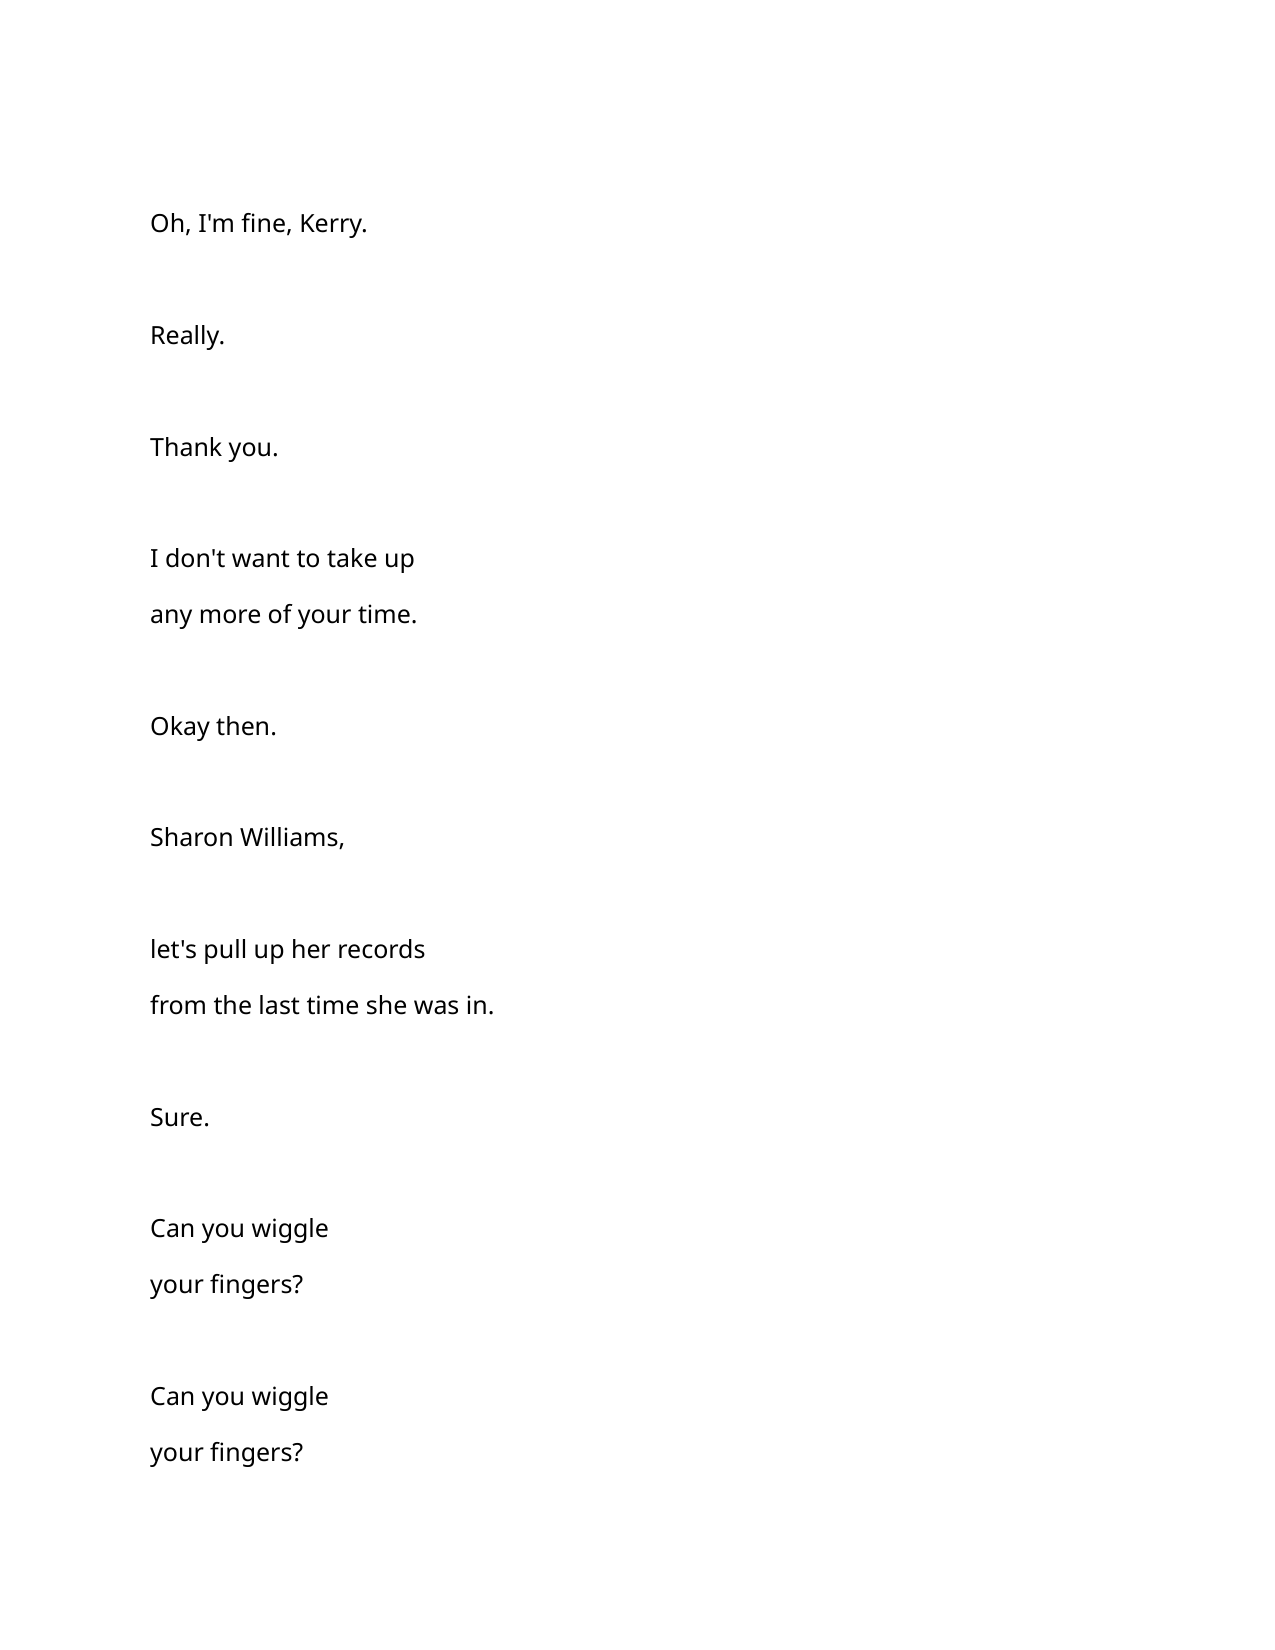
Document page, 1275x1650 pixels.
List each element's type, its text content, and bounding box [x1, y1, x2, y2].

text I don't want to take up [150, 541, 1125, 575]
text Sharon Williams, [150, 820, 1125, 854]
text from the last time she was in. [150, 987, 1125, 1022]
text let's pull up her records [150, 932, 1125, 966]
text Really. [150, 317, 1125, 352]
text Thank you. [150, 429, 1125, 463]
text any more of your time. [150, 597, 1125, 631]
text your fingers? [150, 1267, 1125, 1301]
text Sure. [150, 1099, 1125, 1133]
text Oh, I'm fine, Kerry. [150, 206, 1125, 240]
text Can you wiggle [150, 1378, 1125, 1412]
text your fingers? [150, 1434, 1125, 1468]
text Can you wiggle [150, 1211, 1125, 1245]
text Okay then. [150, 708, 1125, 742]
